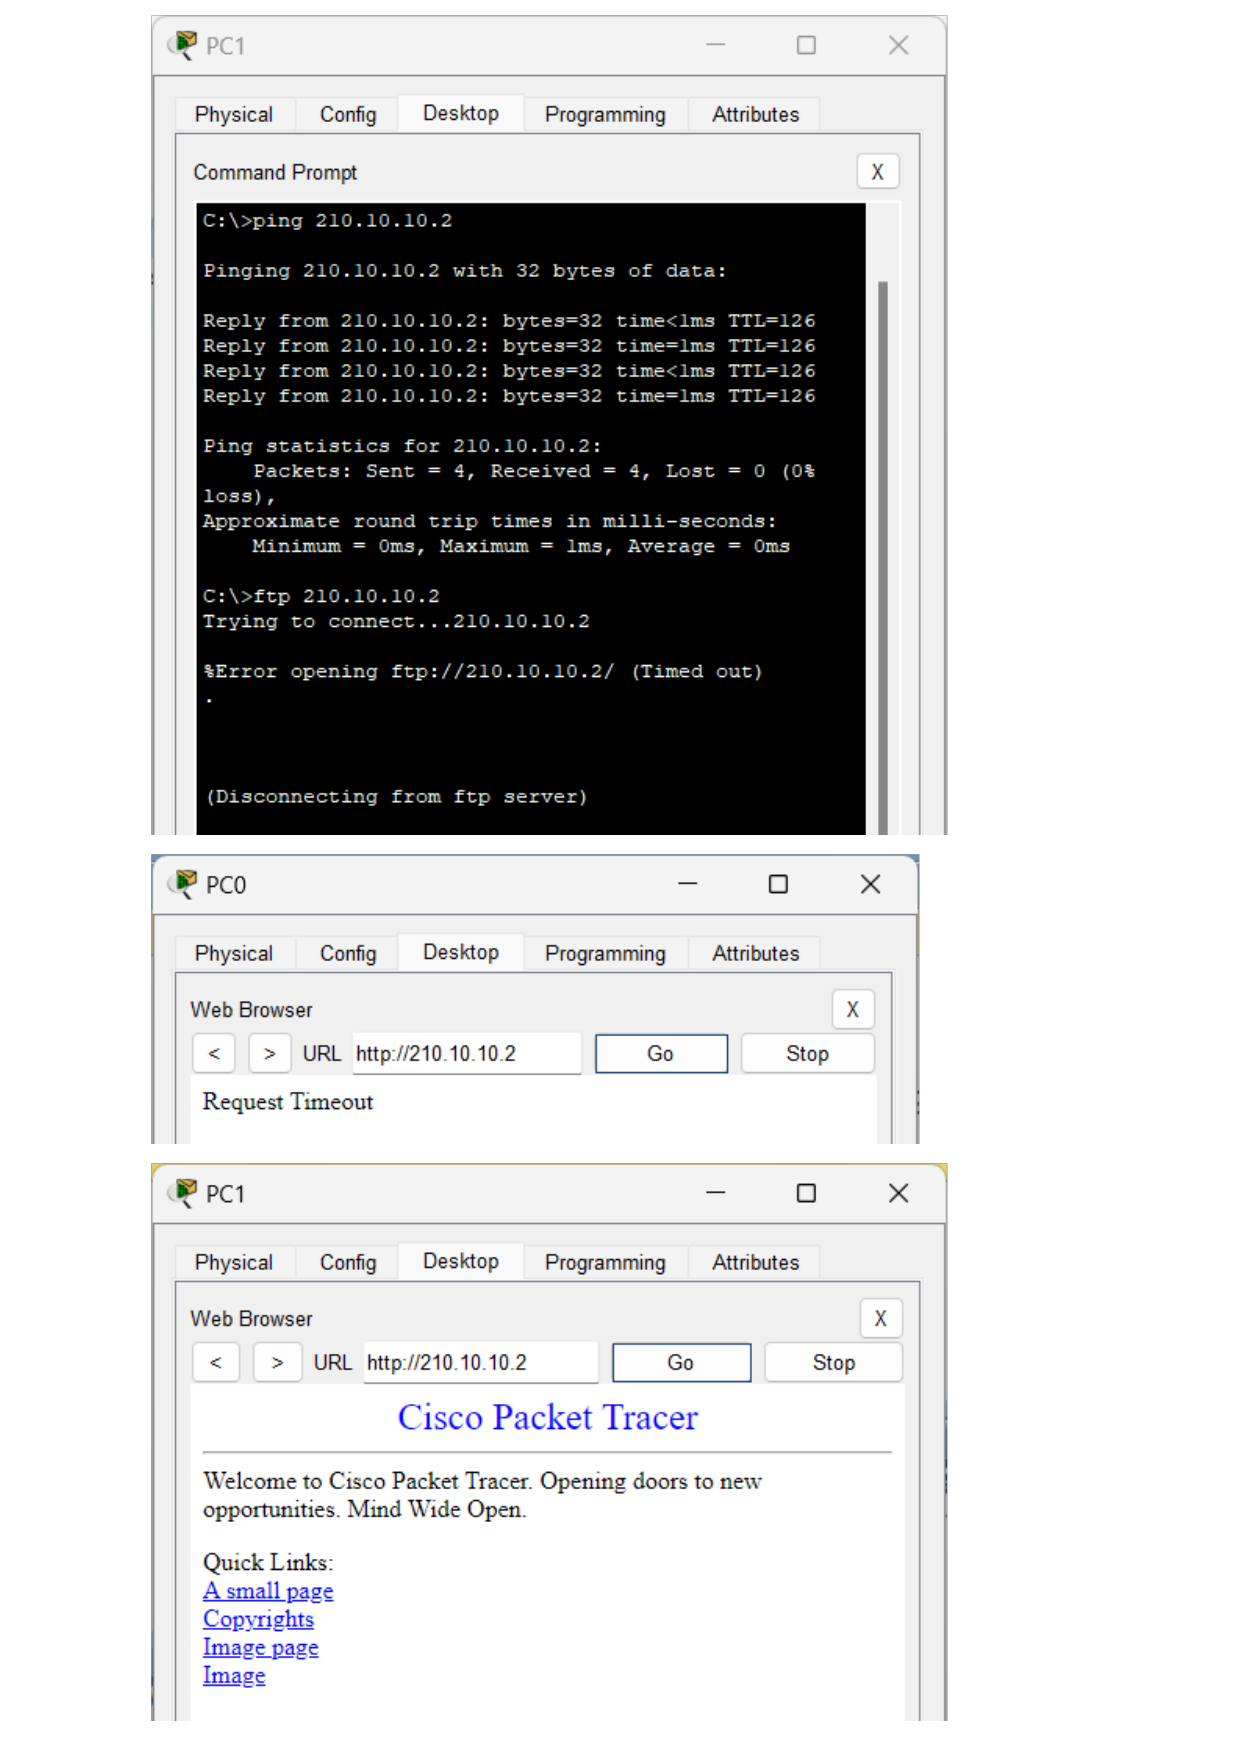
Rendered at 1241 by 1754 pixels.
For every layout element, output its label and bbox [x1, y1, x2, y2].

picture [150, 1162, 949, 1721]
picture [150, 853, 921, 1144]
picture [150, 14, 949, 835]
